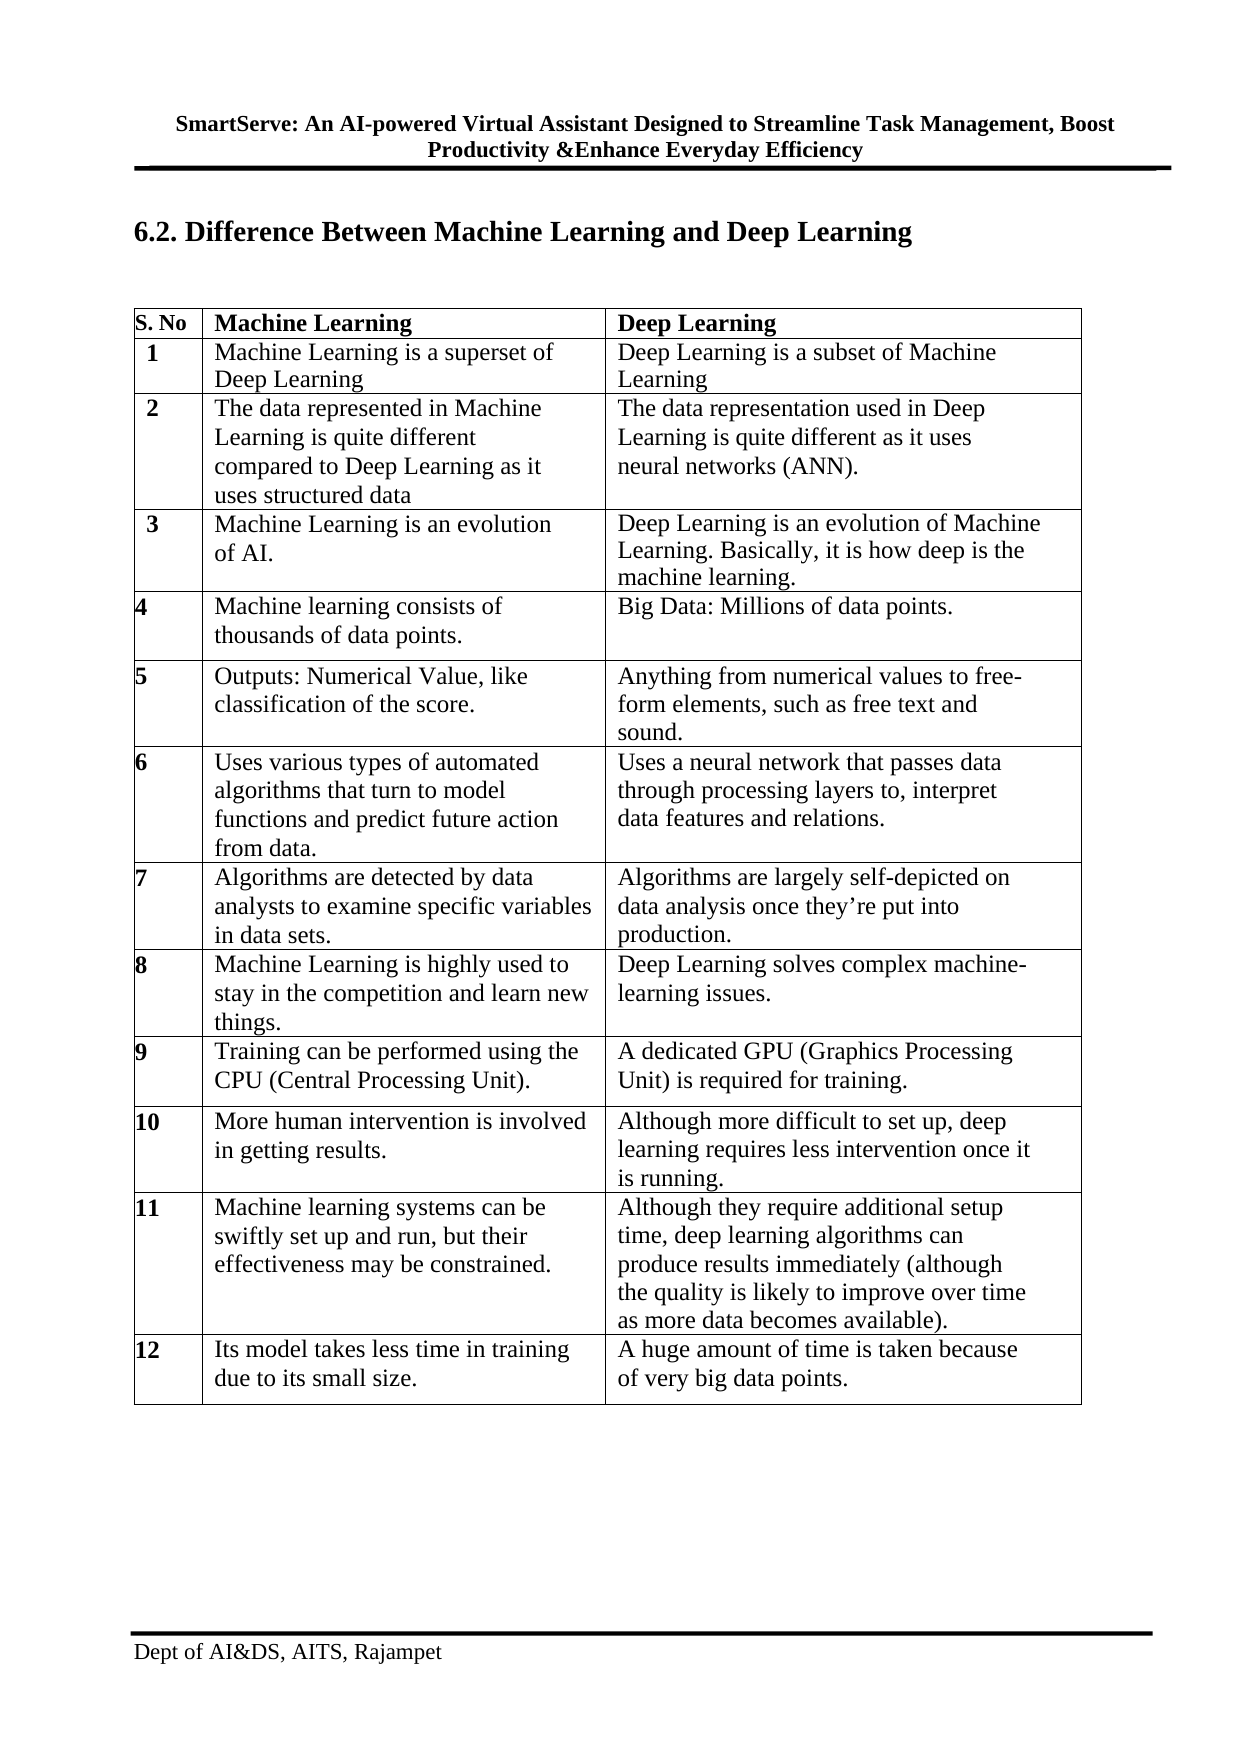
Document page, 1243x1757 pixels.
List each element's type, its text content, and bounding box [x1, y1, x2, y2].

table_cell 2 [135, 394, 202, 508]
table_cell Algorithms are detected by data analysts to examine specific variables in data sets. [203, 863, 605, 949]
table_cell Machine Learning is highly used to stay in the competition and learn new things. [203, 950, 605, 1036]
table_cell Machine learning systems can be swiftly set up and run, but their effectiveness may be constrained. [203, 1193, 605, 1334]
table_cell Although they require additional setup time, deep learning algorithms can produce results immediately (although the quality is likely to improve over time as more data becomes available). [606, 1193, 1081, 1334]
table_cell Outputs: Numerical Value, like classification of the score. [203, 661, 605, 746]
table_cell The data represented in Machine Learning is quite different compared to Deep Learning as it uses structured data [203, 394, 605, 508]
table_cell Big Data: Millions of data points. [606, 592, 1081, 660]
table_cell Uses various types of automated algorithms that turn to model functions and predict future action from data. [203, 747, 605, 862]
table_cell 4 [135, 592, 202, 660]
table_header Deep Learning [606, 309, 1081, 337]
table_cell Deep Learning is an evolution of Machine Learning. Basically, it is how deep is the machine learning. [606, 510, 1081, 591]
table_cell 1 [135, 339, 202, 392]
table_cell Anything from numerical values to free-form elements, such as free text and sound. [606, 661, 1081, 746]
table_cell Machine learning consists of thousands of data points. [203, 592, 605, 660]
table_cell 5 [135, 661, 202, 746]
table_cell 9 [135, 1037, 202, 1106]
table_cell Machine Learning is a superset of Deep Learning [203, 339, 605, 392]
table_cell 11 [135, 1193, 202, 1334]
table_cell Deep Learning is a subset of Machine Learning [606, 339, 1081, 392]
table_cell 12 [135, 1335, 202, 1404]
table_cell 3 [135, 510, 202, 591]
table_cell A huge amount of time is taken because of very big data points. [606, 1335, 1081, 1404]
table_cell Training can be performed using the CPU (Central Processing Unit). [203, 1037, 605, 1106]
table_header Machine Learning [203, 309, 605, 337]
table_header S. No [135, 309, 202, 337]
subtitle Difference Between Machine Learning and Deep Learning [133, 214, 1182, 248]
table_cell A dedicated GPU (Graphics Processing Unit) is required for training. [606, 1037, 1081, 1106]
table_cell Algorithms are largely self-depicted on data analysis once they’re put into production. [606, 863, 1081, 949]
table_cell The data representation used in Deep Learning is quite different as it uses neural networks (ANN). [606, 394, 1081, 508]
table_cell 10 [135, 1107, 202, 1192]
table_cell 8 [135, 950, 202, 1036]
table_cell 7 [135, 863, 202, 949]
table_cell More human intervention is involved in getting results. [203, 1107, 605, 1192]
table_cell Its model takes less time in training due to its small size. [203, 1335, 605, 1404]
table_cell Deep Learning solves complex machine-learning issues. [606, 950, 1081, 1036]
table_cell Although more difficult to set up, deep learning requires less intervention once it is running. [606, 1107, 1081, 1192]
table_cell 6 [135, 747, 202, 862]
table_cell Machine Learning is an evolution of AI. [203, 510, 605, 591]
table_cell Uses a neural network that passes data through processing layers to, interpret data features and relations. [606, 747, 1081, 862]
